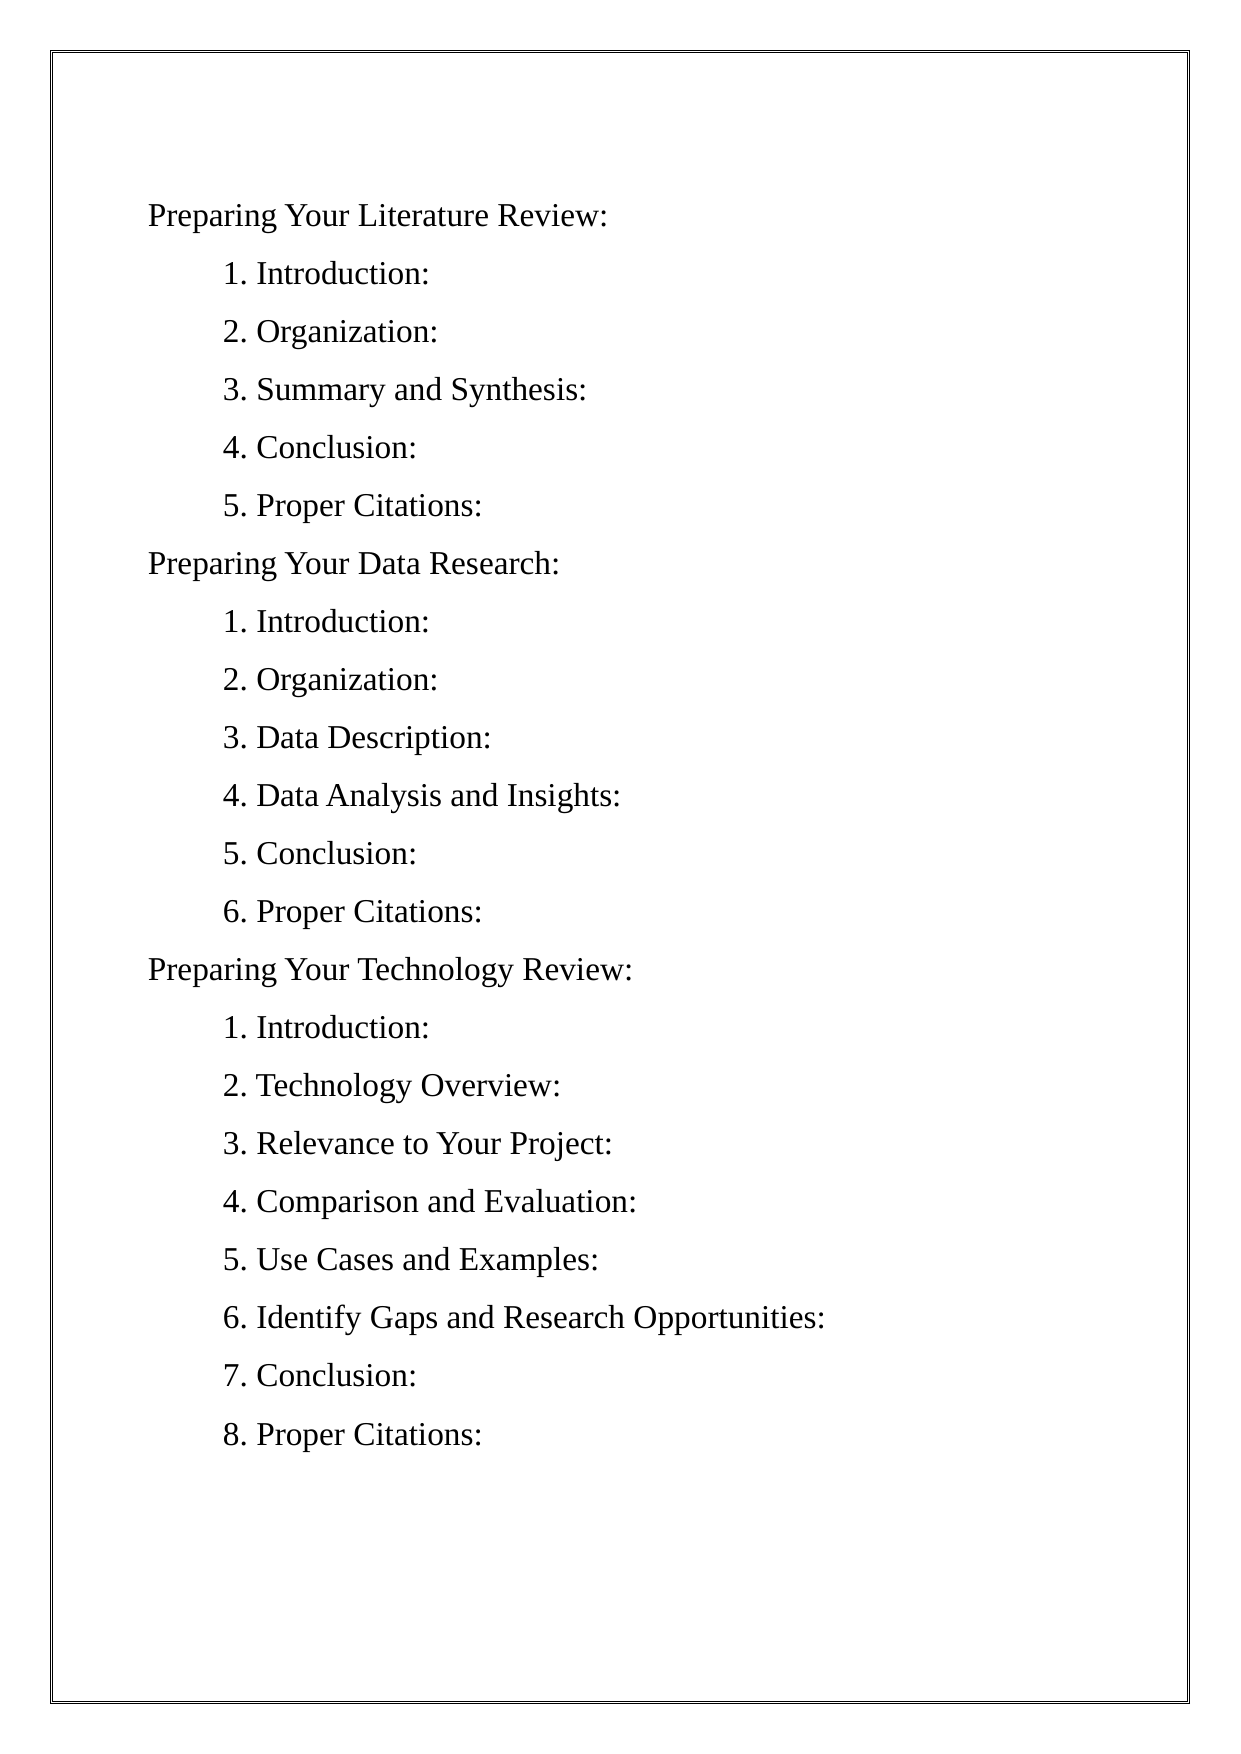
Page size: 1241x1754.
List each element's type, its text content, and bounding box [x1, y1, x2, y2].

text Preparing Your Data Research: [148, 543, 1093, 582]
text 7. Conclusion: [223, 1356, 1093, 1394]
text 5. Use Cases and Examples: [223, 1240, 1093, 1278]
text 5. Conclusion: [223, 833, 1093, 872]
text Preparing Your Literature Review: [148, 195, 1093, 234]
text 4. Comparison and Evaluation: [223, 1182, 1093, 1220]
text 1. Introduction: [223, 253, 1093, 292]
text 8. Proper Citations: [223, 1414, 1093, 1452]
text Preparing Your Technology Review: [148, 949, 1093, 988]
text 4. Conclusion: [223, 427, 1093, 466]
text 3. Summary and Synthesis: [223, 369, 1093, 408]
text 2. Organization: [223, 659, 1093, 698]
text 2. Organization: [223, 311, 1093, 350]
text 4. Data Analysis and Insights: [223, 776, 1093, 814]
text 3. Relevance to Your Project: [223, 1124, 1093, 1162]
text 3. Data Description: [223, 717, 1093, 756]
text 2. Technology Overview: [223, 1066, 1093, 1104]
text 1. Introduction: [223, 601, 1093, 640]
text 5. Proper Citations: [223, 485, 1093, 524]
text 6. Proper Citations: [223, 892, 1093, 930]
text 6. Identify Gaps and Research Opportunities: [223, 1298, 1093, 1336]
text 1. Introduction: [223, 1008, 1093, 1046]
